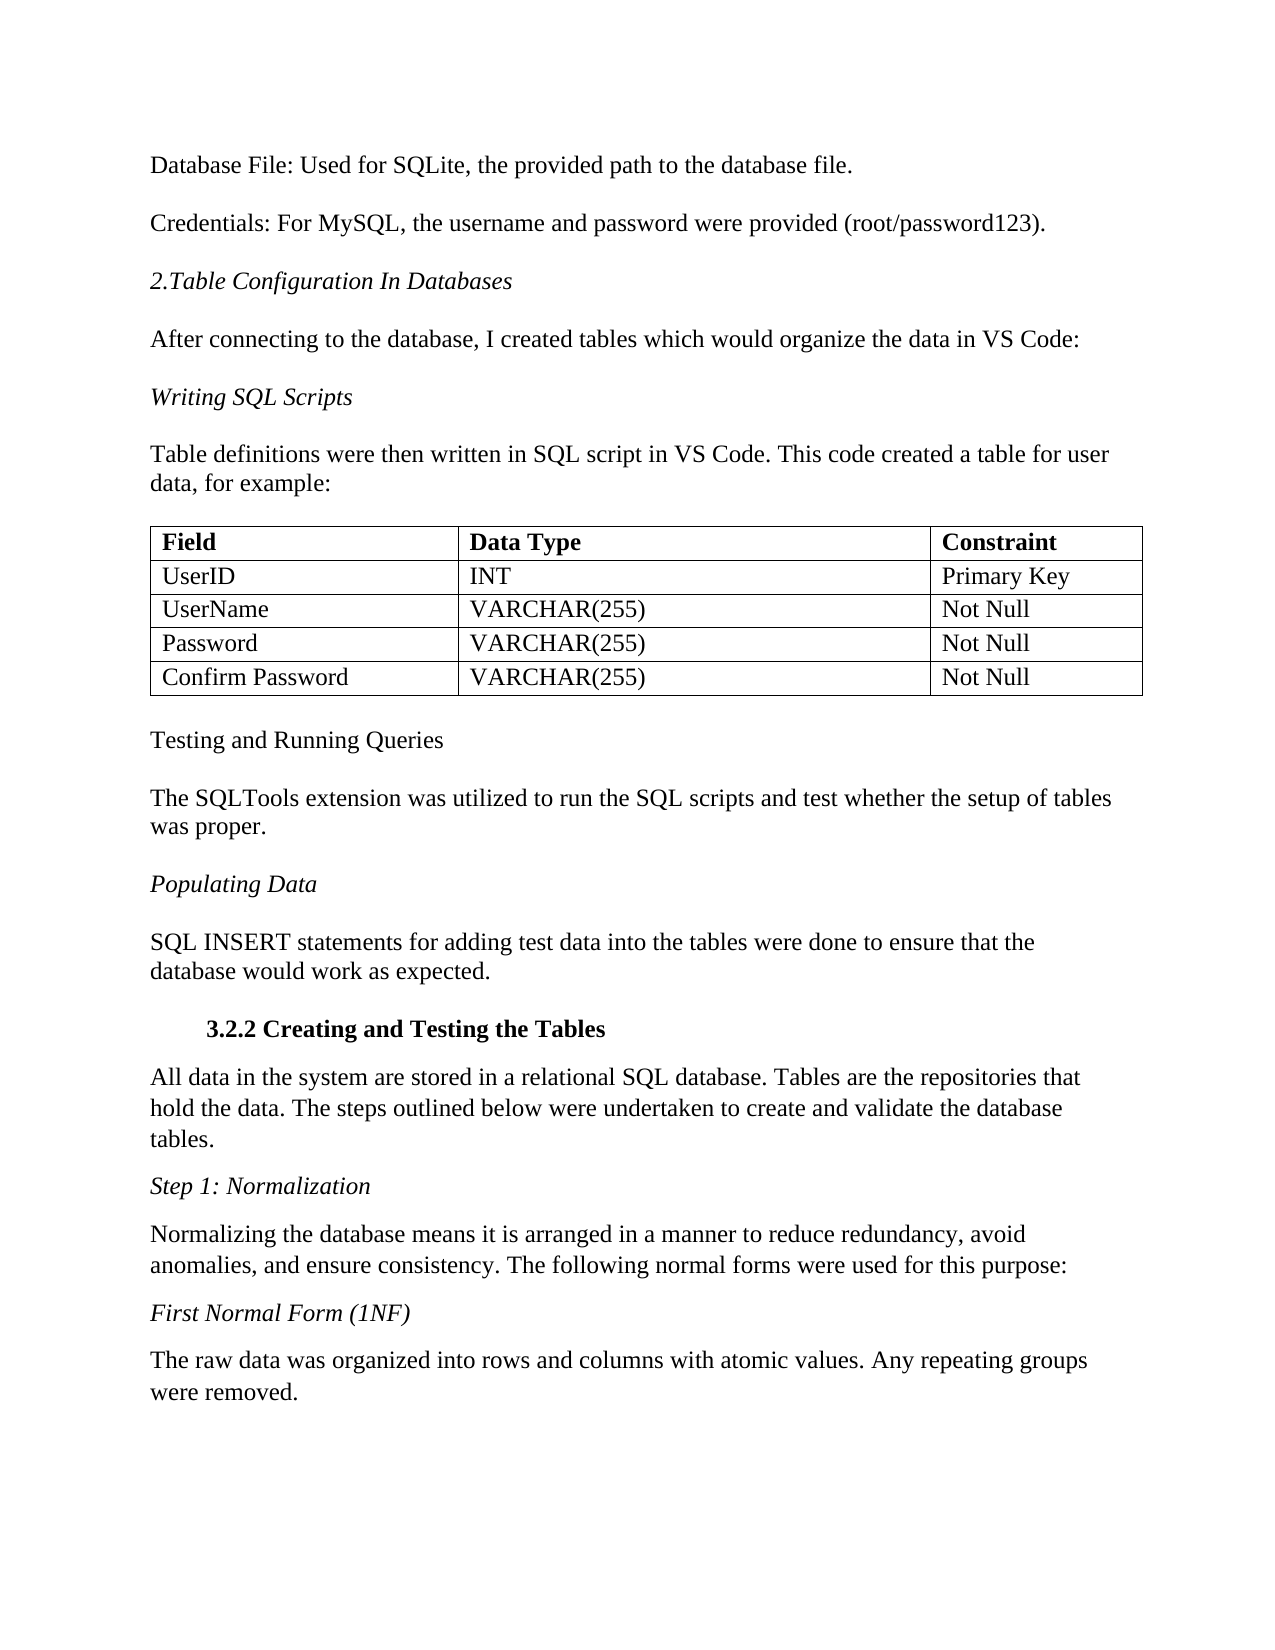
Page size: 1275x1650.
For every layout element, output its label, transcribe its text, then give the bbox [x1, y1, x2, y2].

text First Normal Form (1NF) [150, 1298, 1125, 1327]
table_cell Confirm Password [151, 662, 458, 694]
text SQL INSERT statements for adding test data into the tables were done to ensure that the database would work as expected. [150, 927, 1125, 985]
text All data in the system are stored in a relational SQL database. Tables are the repositories that hold the data. The steps outlined below were undertaken to create and validate the database tables. [150, 1062, 1125, 1152]
table_header Field [151, 527, 458, 560]
table_cell Primary Key [931, 561, 1142, 593]
text Database File: Used for SQLite, the provided path to the database file. [150, 150, 1125, 179]
table_cell UserName [151, 595, 458, 627]
table_cell UserID [151, 561, 458, 593]
table_cell VARCHAR(255) [459, 662, 930, 694]
text Populating Data [150, 869, 1125, 898]
table_cell VARCHAR(255) [459, 595, 930, 627]
table_cell VARCHAR(255) [459, 628, 930, 661]
text Writing SQL Scripts [150, 382, 1125, 410]
table_cell Not Null [931, 595, 1142, 627]
table_header Constraint [931, 527, 1142, 560]
text 2.Table Configuration In Databases [150, 266, 1125, 294]
text Normalizing the database means it is arranged in a manner to reduce redundancy, avoid anomalies, and ensure consistency. The following normal forms were used for this purpose: [150, 1219, 1125, 1279]
text The raw data was organized into rows and columns with atomic values. Any repeating groups were removed. [150, 1346, 1125, 1405]
text Testing and Running Queries [150, 725, 1125, 753]
text The SQLTools extension was utilized to run the SQL scripts and test whether the setup of tables was proper. [150, 783, 1125, 840]
text Step 1: Normalization [150, 1171, 1125, 1200]
text After connecting to the database, I created tables which would organize the data in VS Code: [150, 324, 1125, 352]
table_cell Not Null [931, 628, 1142, 661]
table_cell INT [459, 561, 930, 593]
table_cell Password [151, 628, 458, 661]
table_cell Not Null [931, 662, 1142, 694]
text Table definitions were then written in SQL script in VS Code. This code created a table for user data, for example: [150, 439, 1125, 497]
text 3.2.2 Creating and Testing the Tables [150, 1014, 1125, 1043]
table_header Data Type [459, 527, 930, 560]
text Credentials: For MySQL, the username and password were provided (root/password123). [150, 208, 1125, 237]
